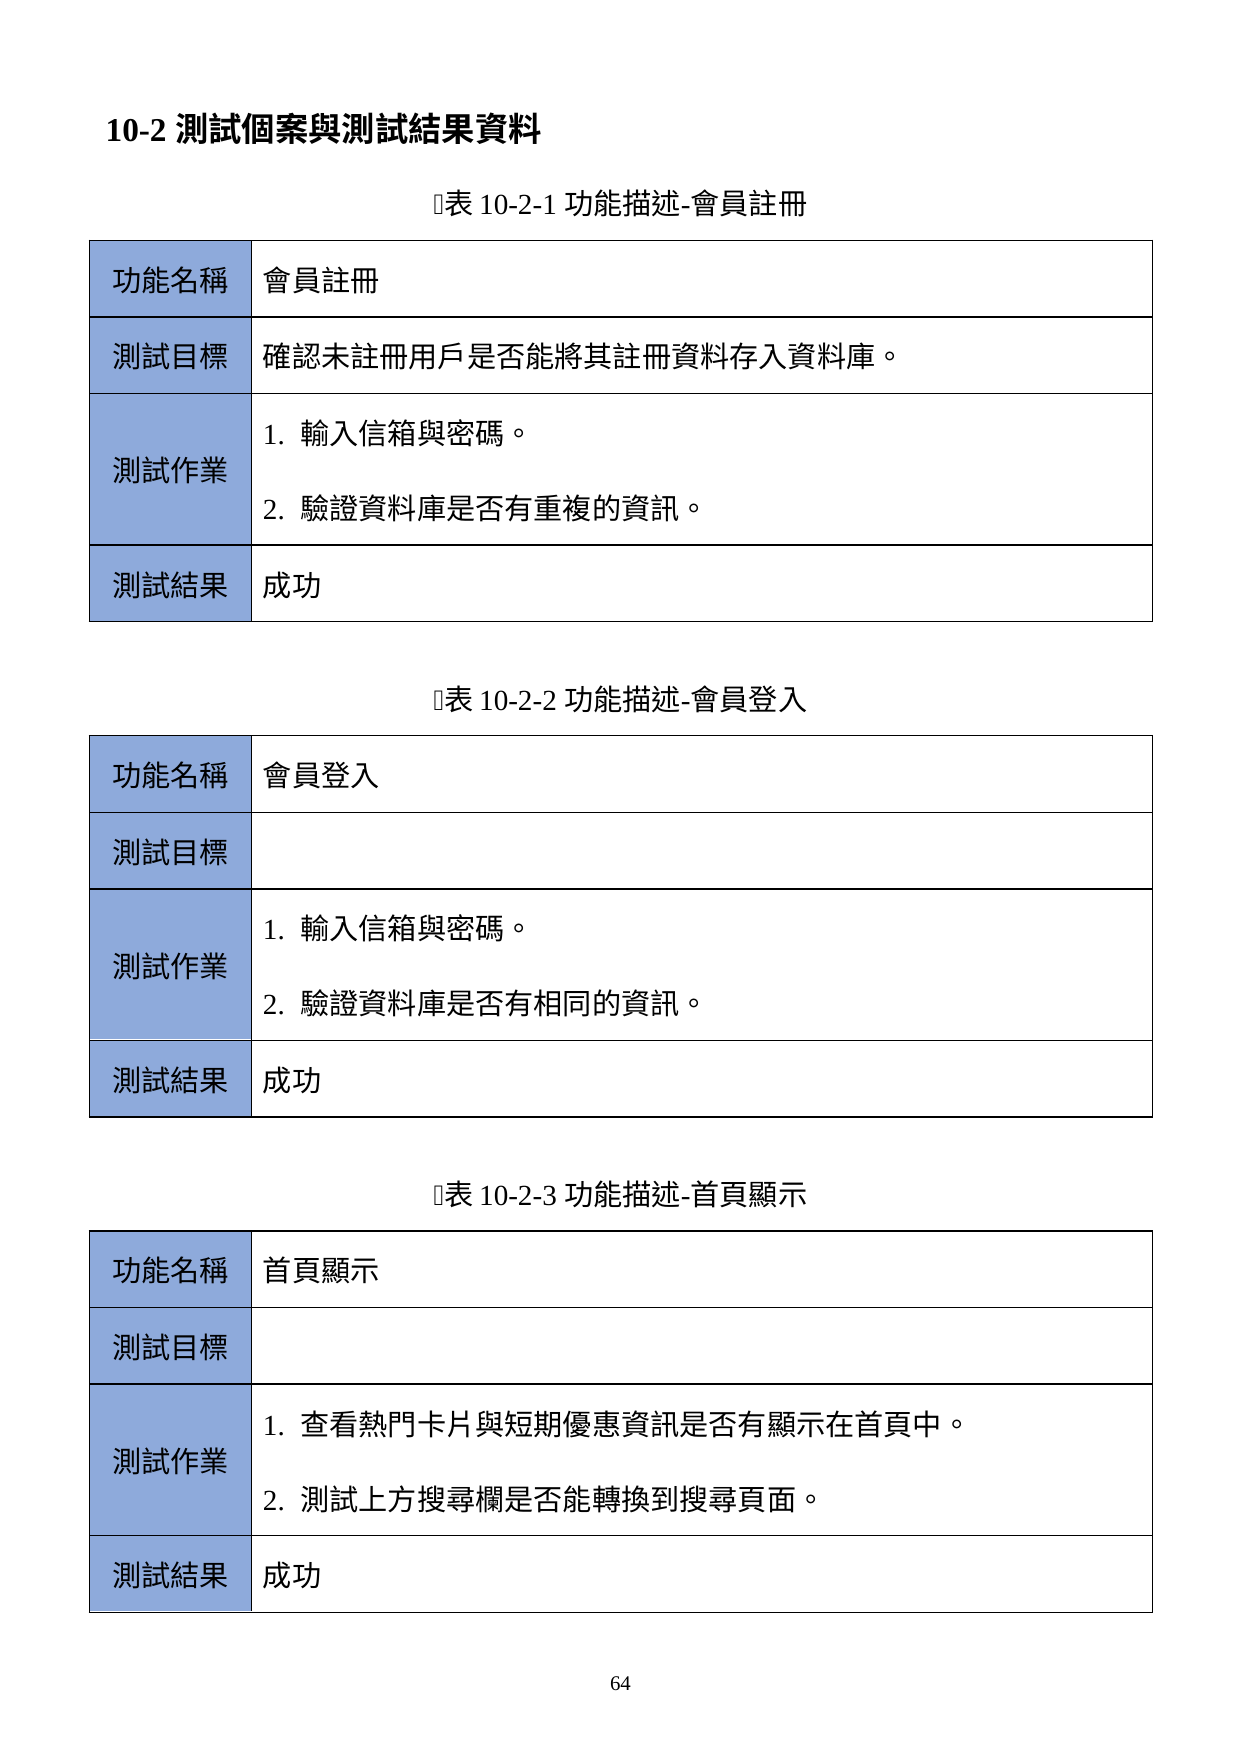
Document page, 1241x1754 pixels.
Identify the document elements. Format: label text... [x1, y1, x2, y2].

text 表10-2-3 功能描述-首頁顯示 [89, 1155, 1152, 1230]
table_cell [252, 1308, 1152, 1383]
table_header 功能名稱 [90, 1232, 251, 1307]
table_cell 測試結果 [90, 1041, 251, 1116]
table_cell 測試目標 [90, 813, 251, 888]
table_header 首頁顯示 [252, 1232, 1152, 1307]
table_cell 測試作業 [90, 890, 251, 1039]
table_cell 測試目標 [90, 318, 251, 393]
table_cell 輸入信箱與密碼。 驗證資料庫是否有重複的資訊。 [252, 394, 1152, 544]
table_cell 測試作業 [90, 394, 251, 544]
table_cell 測試作業 [90, 1385, 251, 1535]
text 10-2 測試個案與測試結果資料 [89, 89, 1152, 164]
table_cell 成功 [252, 1041, 1152, 1116]
table_cell 成功 [252, 1536, 1152, 1611]
table_header 功能名稱 [90, 241, 251, 316]
table_cell 輸入信箱與密碼。 驗證資料庫是否有相同的資訊。 [252, 890, 1152, 1039]
table_header 會員註冊 [252, 241, 1152, 316]
table_cell 成功 [252, 546, 1152, 621]
table_cell 測試目標 [90, 1308, 251, 1383]
table_cell [252, 813, 1152, 888]
table_cell 確認未註冊用戶是否能將其註冊資料存入資料庫。 [252, 318, 1152, 393]
table_cell 測試結果 [90, 546, 251, 621]
text 表10-2-1 功能描述-會員註冊 [89, 164, 1152, 239]
table_header 會員登入 [252, 736, 1152, 811]
table_header 功能名稱 [90, 736, 251, 811]
table_cell 測試結果 [90, 1536, 251, 1611]
text 表10-2-2 功能描述-會員登入 [89, 660, 1152, 735]
table_cell 查看熱門卡片與短期優惠資訊是否有顯示在首頁中。 測試上方搜尋欄是否能轉換到搜尋頁面。 [252, 1385, 1152, 1535]
